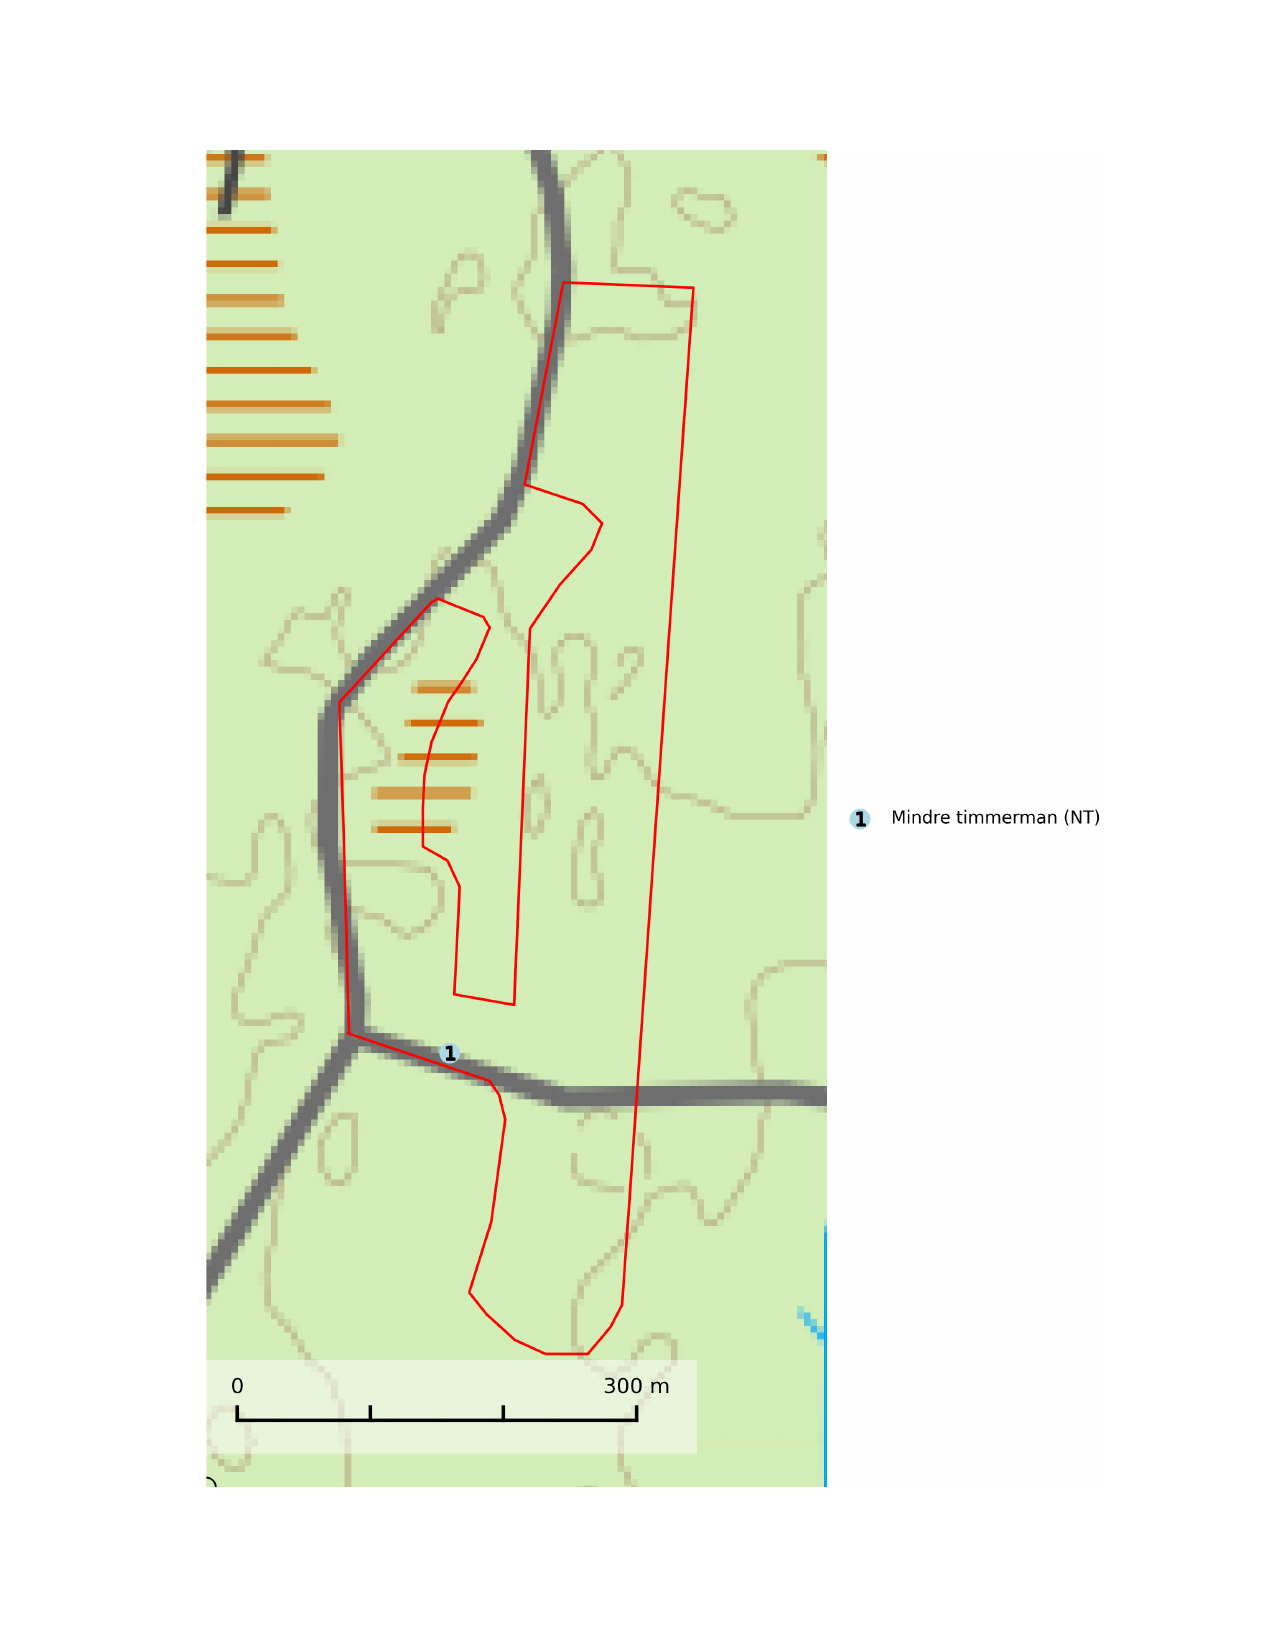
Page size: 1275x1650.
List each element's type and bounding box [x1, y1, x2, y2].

picture [206, 150, 1107, 1487]
